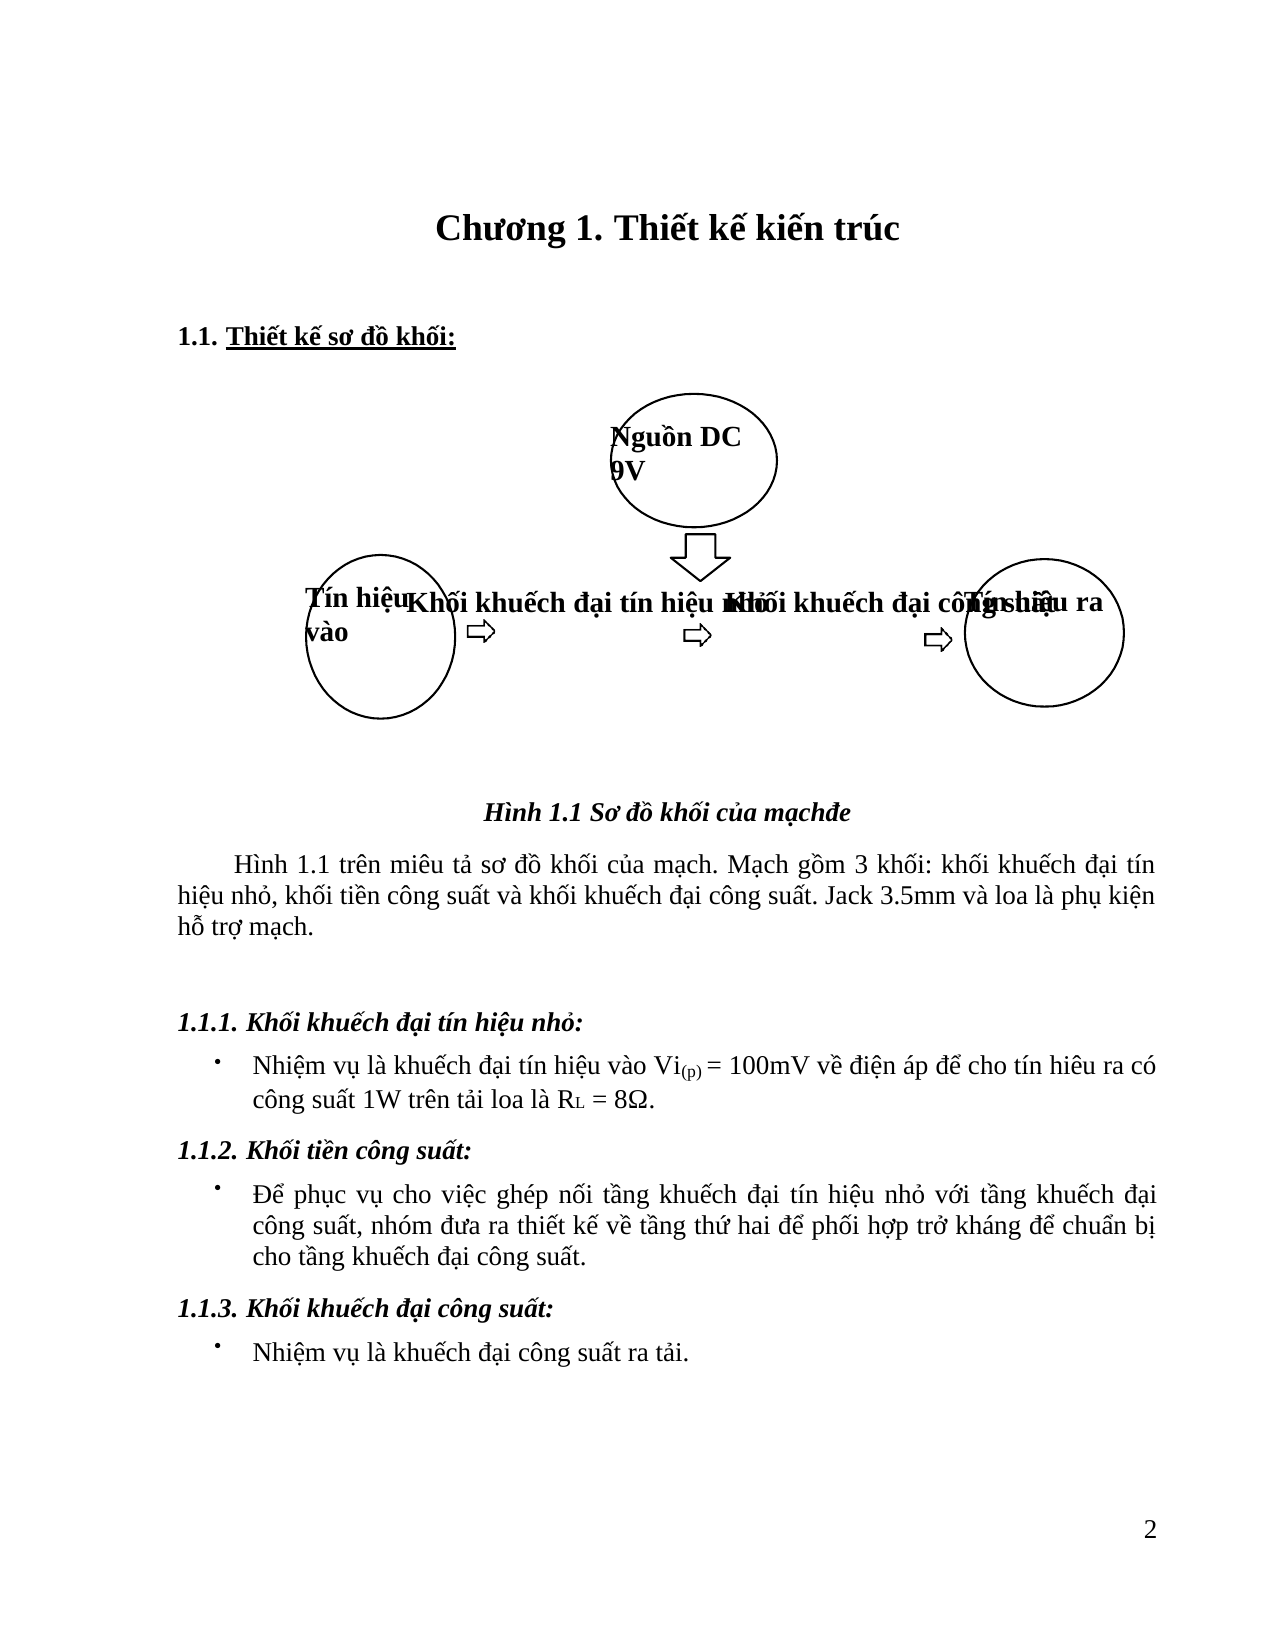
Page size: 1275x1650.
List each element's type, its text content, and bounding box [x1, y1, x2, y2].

list Nhiệm vụ là khuếch đại công suất ra tải. [215, 1336, 1169, 1367]
picture [683, 623, 712, 647]
subtitle Khối khuếch đại công suất: [177, 1292, 1169, 1324]
picture [924, 627, 953, 652]
text Hình 1.1 trên miêu tả sơ đồ khối của mạch. Mạch gồm 3 khối: khối khuếch đại tín hiệu nhỏ, khối tiền công suất và khối khuếch đại công suất. Jack 3.5mm và loa là phụ kiện hỗ trợ mạch. [177, 848, 1157, 941]
subtitle Chương 1. Thiết kế kiến trúc [383, 206, 951, 249]
list Để phục vụ cho việc ghép nối tầng khuếch đại tín hiệu nhỏ với tầng khuếch đại công suất, nhóm đưa ra thiết kế về tầng thứ hai để phối hợp trở kháng để chuẩn bị cho tầng khuếch đại công suất. [215, 1178, 1157, 1271]
picture [466, 619, 496, 643]
subtitle Khối tiền công suất: [177, 1134, 1169, 1166]
list Nhiệm vụ là khuếch đại tín hiệu vào Vi(p) = 100mV về điện áp để cho tín hiêu ra có công suất 1W trên tải loa là RL = 8Ω. [215, 1049, 1157, 1114]
subtitle Thiết kế sơ đồ khối: [177, 320, 1169, 351]
subtitle Hình 1.1 Sơ đồ khối của mạchđe [383, 796, 951, 827]
subtitle Khối khuếch đại tín hiệu nhỏ: [177, 1006, 1169, 1037]
